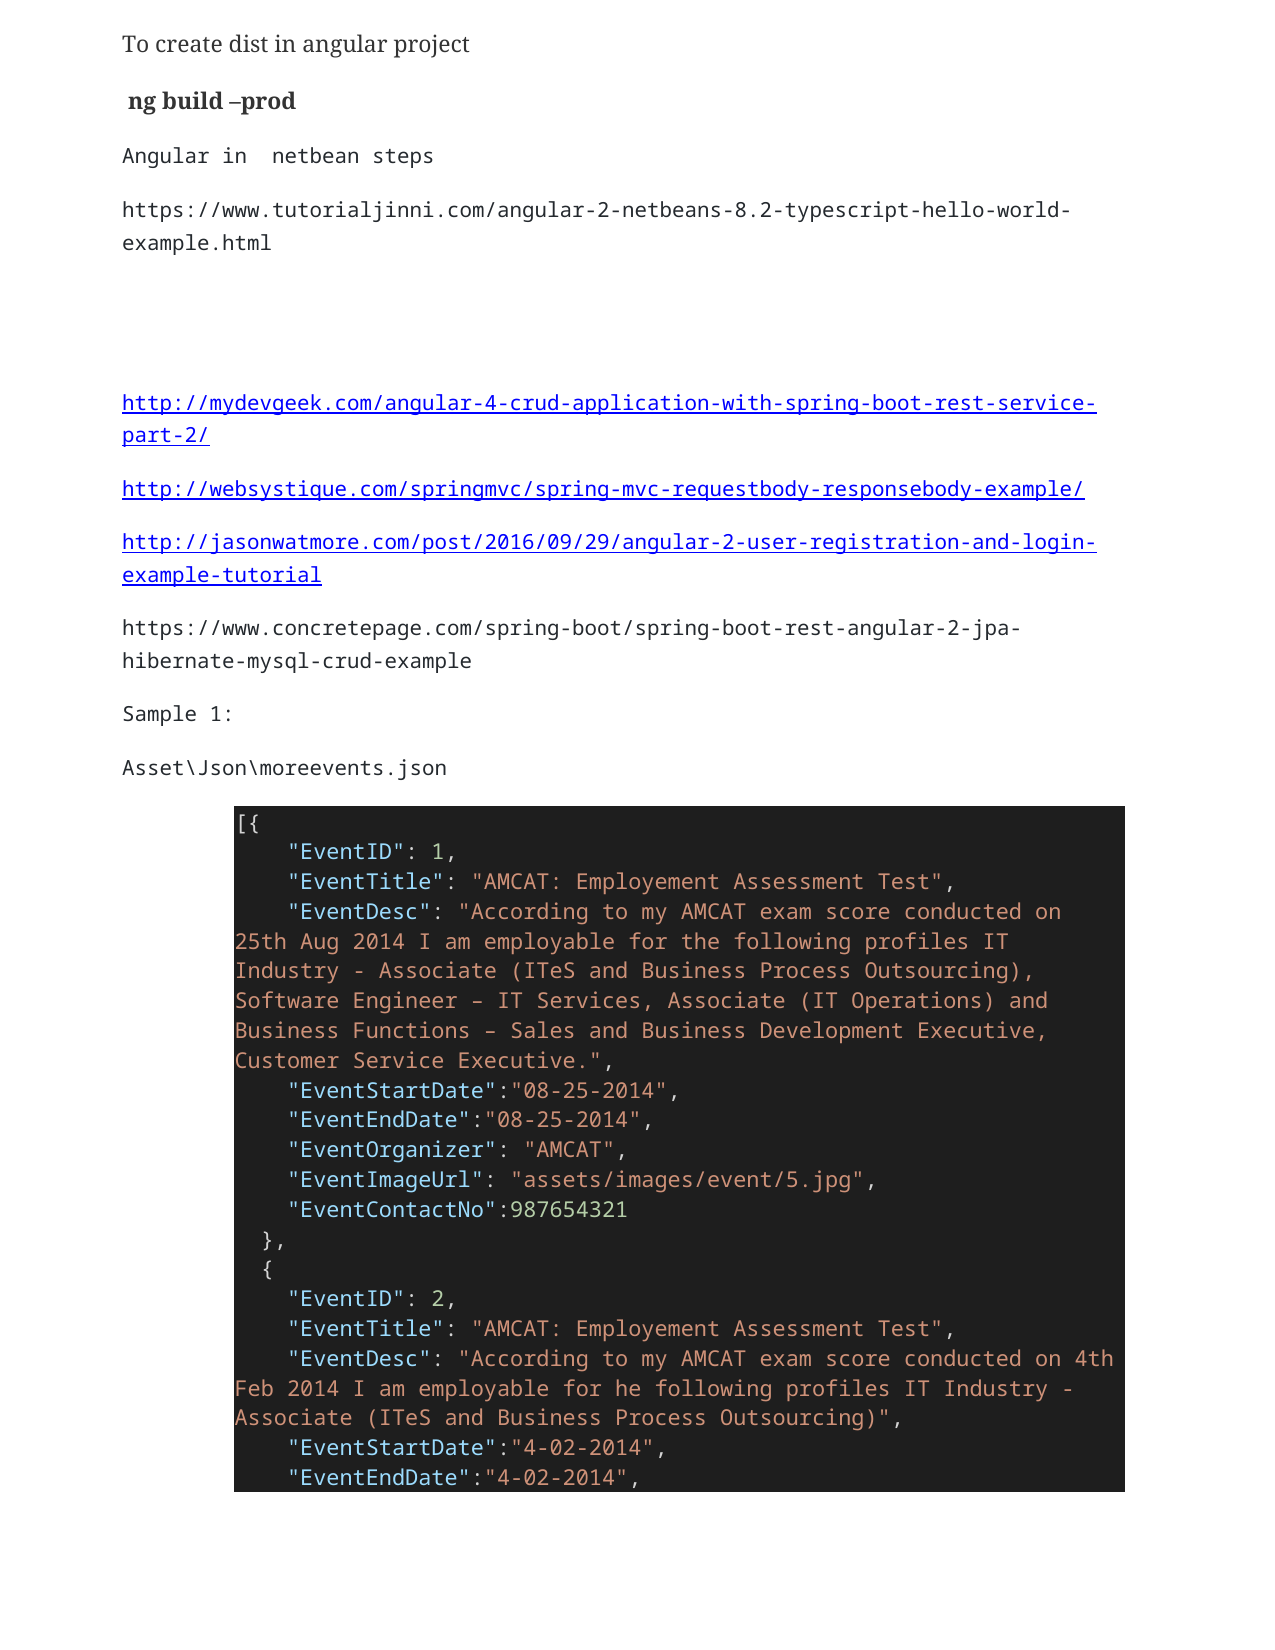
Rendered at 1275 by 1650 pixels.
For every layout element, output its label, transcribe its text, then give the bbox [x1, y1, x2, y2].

text Angular in netbean steps [122, 142, 1125, 170]
text "EventContactNo":987654321 [234, 1194, 1125, 1223]
text Asset\Json\moreevents.json [122, 753, 1125, 781]
text "EventStartDate":"08-25-2014", [234, 1074, 1125, 1104]
text Sample 1: [122, 699, 1125, 728]
text "EventImageUrl": "assets/images/event/5.jpg", [234, 1164, 1125, 1194]
text ng build –prod [122, 85, 1125, 116]
text }, [234, 1223, 1125, 1253]
text "EventStartDate":"4-02-2014", [234, 1432, 1125, 1462]
text https://www.tutorialjinni.com/angular-2-netbeans-8.2-typescript-hello-world-example.html [122, 195, 1125, 256]
text "EventEndDate":"4-02-2014", [234, 1462, 1125, 1492]
text "EventTitle": "AMCAT: Employement Assessment Test", [234, 1313, 1125, 1343]
text "EventEndDate":"08-25-2014", [234, 1104, 1125, 1134]
text "EventDesc": "According to my AMCAT exam score conducted on 4th Feb 2014 I am employable for he following profiles IT Industry - Associate (ITeS and Business Process Outsourcing)", [234, 1343, 1125, 1432]
text http://jasonwatmore.com/post/2016/09/29/angular-2-user-registration-and-login-example-tutorial [122, 527, 1125, 588]
text { [234, 1253, 1125, 1283]
text http://websystique.com/springmvc/spring-mvc-requestbody-responsebody-example/ [122, 474, 1125, 502]
text "EventID": 2, [234, 1283, 1125, 1313]
text https://www.concretepage.com/spring-boot/spring-boot-rest-angular-2-jpa-hibernate-mysql-crud-example [122, 613, 1125, 674]
text "EventOrganizer": "AMCAT", [234, 1134, 1125, 1164]
text http://mydevgeek.com/angular-4-crud-application-with-spring-boot-rest-service-part-2/ [122, 388, 1125, 449]
text To create dist in angular project [122, 28, 1125, 59]
text "EventTitle": "AMCAT: Employement Assessment Test", [234, 866, 1125, 896]
text [{ [234, 806, 1125, 836]
text "EventDesc": "According to my AMCAT exam score conducted on 25th Aug 2014 I am employable for the following profiles IT Industry - Associate (ITeS and Business Process Outsourcing), Software Engineer – IT Services, Associate (IT Operations) and Business Functions – Sales and Business Development Executive, Customer Service Executive.", [234, 896, 1125, 1074]
text "EventID": 1, [234, 836, 1125, 866]
